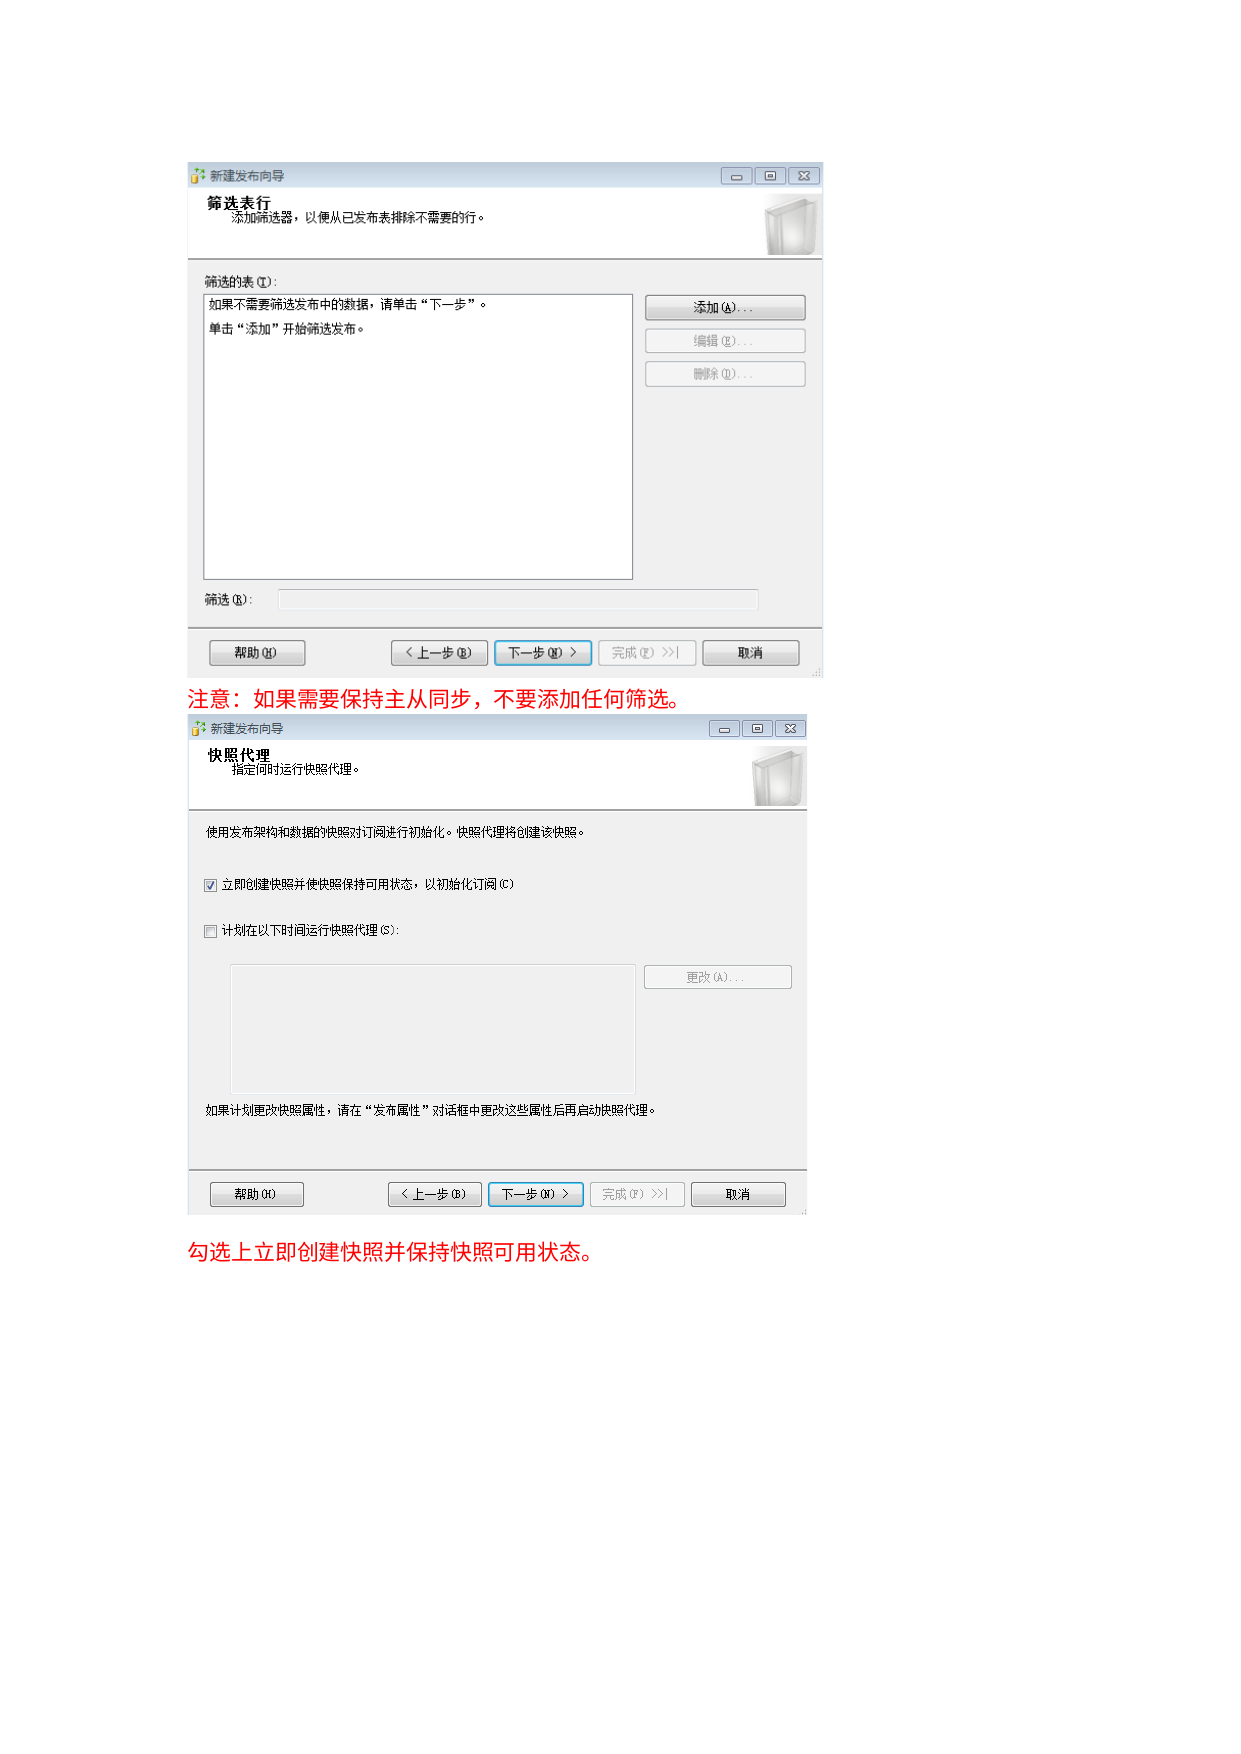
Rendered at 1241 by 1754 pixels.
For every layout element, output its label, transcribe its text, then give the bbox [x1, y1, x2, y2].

picture [187, 714, 808, 1215]
picture [187, 162, 824, 678]
text 注意：如果需要保持主从同步，不要添加任何筛选。 [187, 682, 1053, 714]
text 勾选上立即创建快照并保持快照可用状态。 [187, 1234, 1053, 1267]
